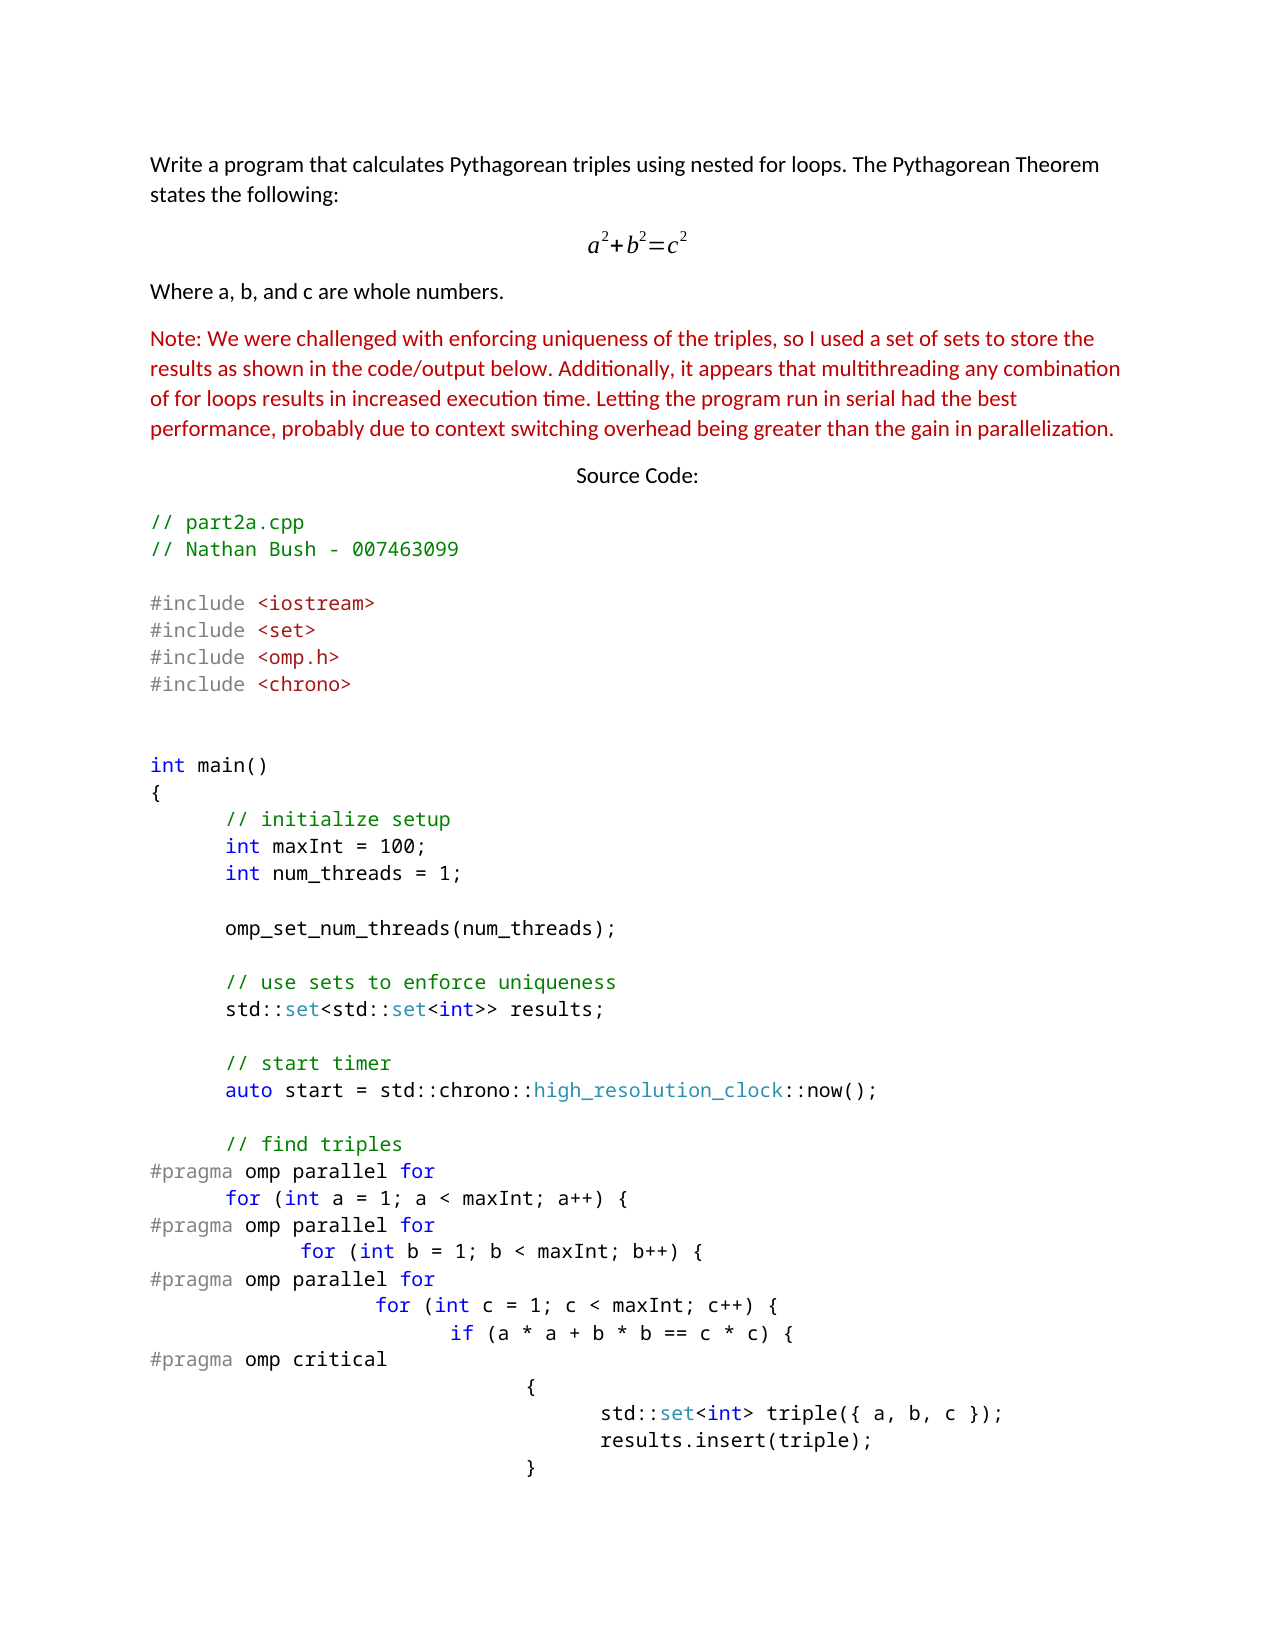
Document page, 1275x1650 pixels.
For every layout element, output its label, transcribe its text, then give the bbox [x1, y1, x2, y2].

text if (a * a + b * b == c * c) { [150, 1319, 1125, 1346]
text // Nathan Bush - 007463099 [150, 535, 1125, 562]
text // part2a.cpp [150, 508, 1125, 535]
text { [150, 778, 1125, 805]
text #pragma omp critical [150, 1346, 1125, 1373]
text int main() [150, 751, 1125, 778]
text #include <set> [150, 616, 1125, 643]
text std::set<int> triple({ a, b, c }); [150, 1400, 1125, 1427]
text auto start = std::chrono::high_resolution_clock::now(); [150, 1076, 1125, 1103]
text // initialize setup [150, 805, 1125, 832]
text } [150, 1454, 1125, 1481]
text #include <iostream> [150, 589, 1125, 616]
text for (int c = 1; c < maxInt; c++) { [150, 1292, 1125, 1319]
text #pragma omp parallel for [150, 1157, 1125, 1184]
text for (int a = 1; a < maxInt; a++) { [150, 1184, 1125, 1211]
text Note: We were challenged with enforcing uniqueness of the triples, so I used a set of sets to store the results as shown in the code/output below. Additionally, it appears that multithreading any combination of for loops results in increased execution time. Letting the program run in serial had the best performance, probably due to context switching overhead being greater than the gain in parallelization. [150, 324, 1125, 443]
text // use sets to enforce uniqueness [150, 968, 1125, 995]
text Source Code: [150, 461, 1125, 489]
text std::set<std::set<int>> results; [150, 995, 1125, 1022]
text // start timer [150, 1049, 1125, 1076]
text // find triples [150, 1130, 1125, 1157]
text for (int b = 1; b < maxInt; b++) { [150, 1238, 1125, 1265]
text #pragma omp parallel for [150, 1265, 1125, 1292]
text #include <chrono> [150, 670, 1125, 697]
text #pragma omp parallel for [150, 1211, 1125, 1238]
text int num_threads = 1; [150, 859, 1125, 886]
text Write a program that calculates Pythagorean triples using nested for loops. The Pythagorean Theorem states the following: [150, 150, 1125, 208]
text results.insert(triple); [150, 1427, 1125, 1454]
text Where a, b, and c are whole numbers. [150, 277, 1125, 305]
text omp_set_num_threads(num_threads); [150, 914, 1125, 941]
text #include <omp.h> [150, 643, 1125, 670]
text int maxInt = 100; [150, 832, 1125, 859]
text { [150, 1373, 1125, 1400]
